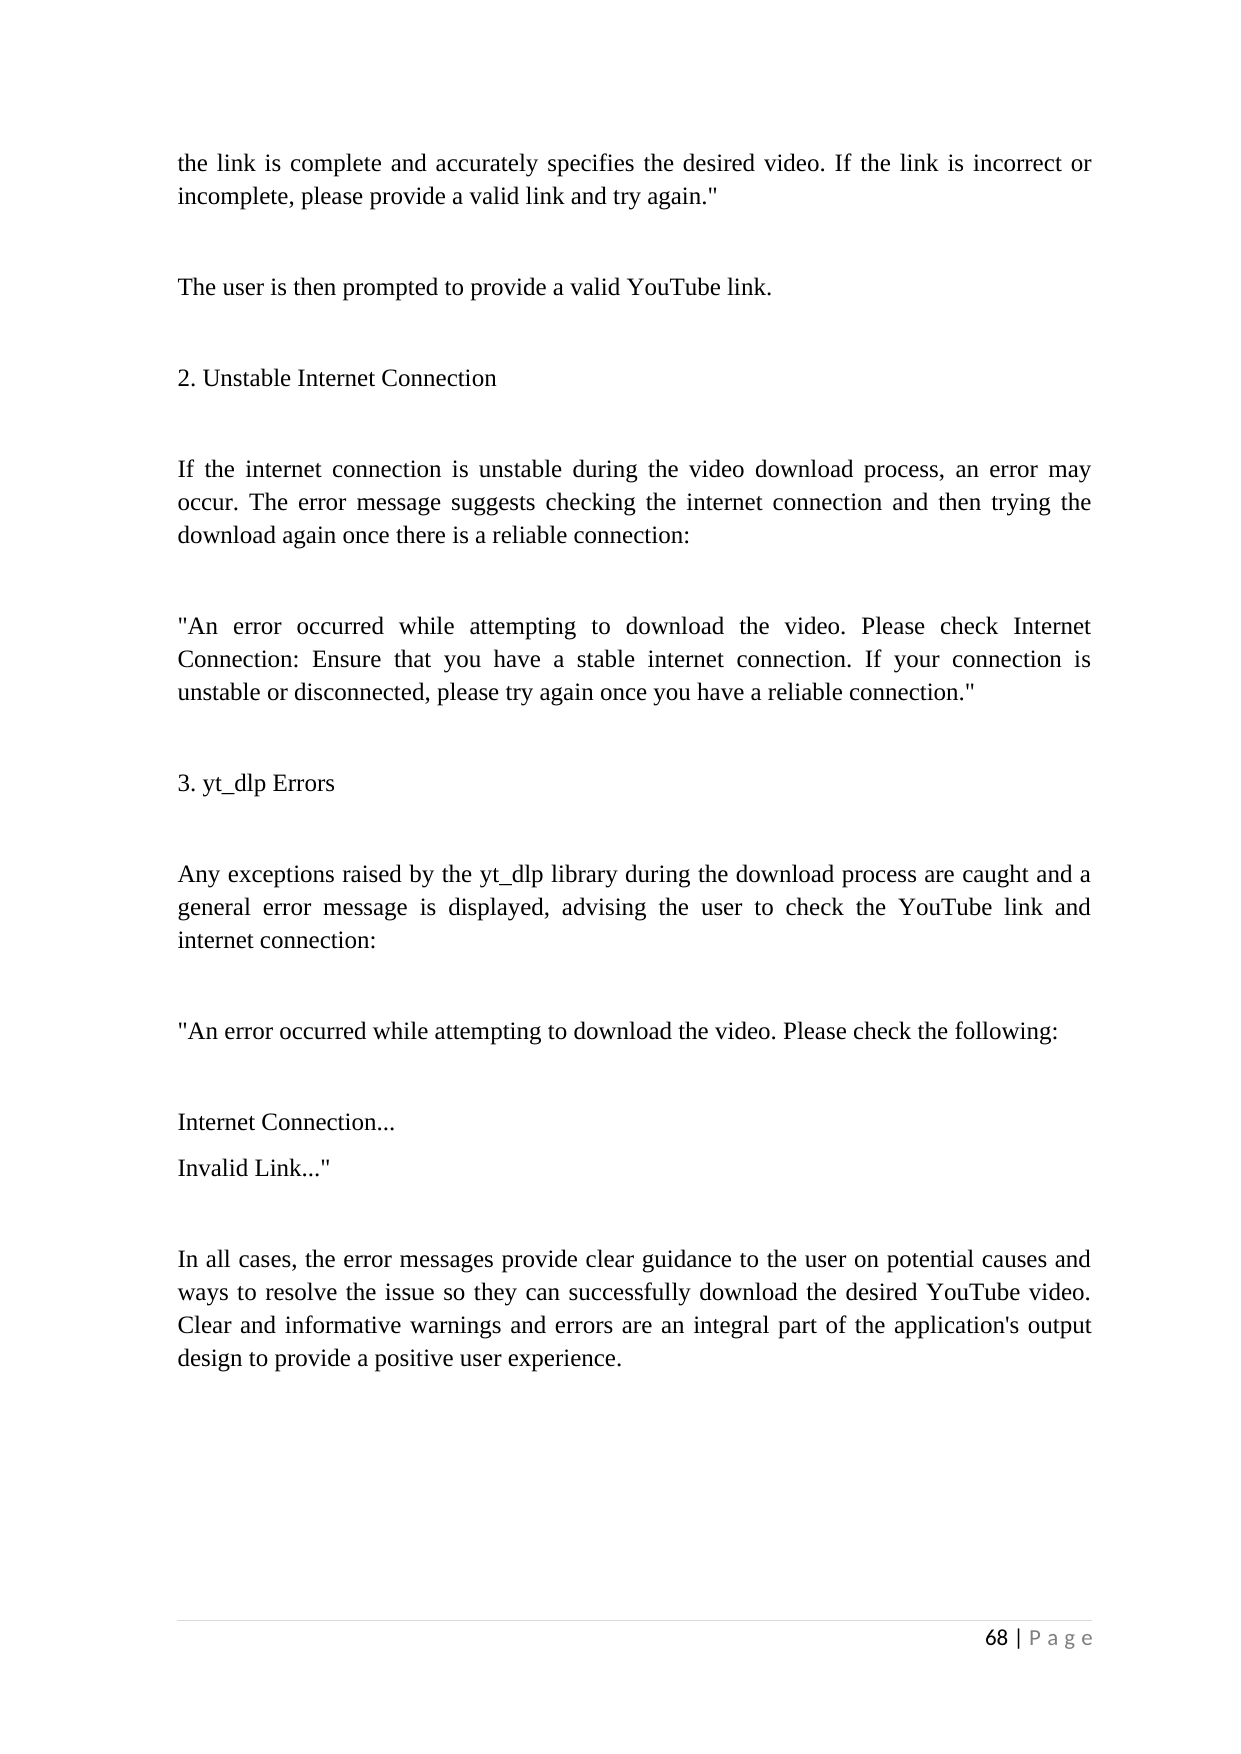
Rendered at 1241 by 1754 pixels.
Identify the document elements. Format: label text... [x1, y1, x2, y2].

text 3. yt_dlp Errors [177, 768, 1092, 797]
text The user is then prompted to provide a valid YouTube link. [177, 272, 1092, 301]
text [177, 148, 1092, 209]
text In all cases, the error messages provide clear guidance to the user on potential causes and ways to resolve the issue so they can successfully download the desired YouTube video. Clear and informative warnings and errors are an integral part of the application's output design to provide a positive user experience. [177, 1244, 1092, 1372]
text If the internet connection is unstable during the video download process, an error may occur. The error message suggests checking the internet connection and then trying the download again once there is a reliable connection: [177, 454, 1092, 549]
text Invalid Link..." [177, 1153, 1092, 1181]
text "An error occurred while attempting to download the video. Please check the following: [177, 1016, 1092, 1045]
text Any exceptions raised by the yt_dlp library during the download process are caught and a general error message is displayed, advising the user to check the YouTube link and internet connection: [177, 859, 1092, 954]
text 2. Unstable Internet Connection [177, 363, 1092, 392]
text "An error occurred while attempting to download the video. Please check Internet Connection: Ensure that you have a stable internet connection. If your connection is unstable or disconnected, please try again once you have a reliable connection." [177, 611, 1092, 706]
text Internet Connection... [177, 1107, 1092, 1136]
